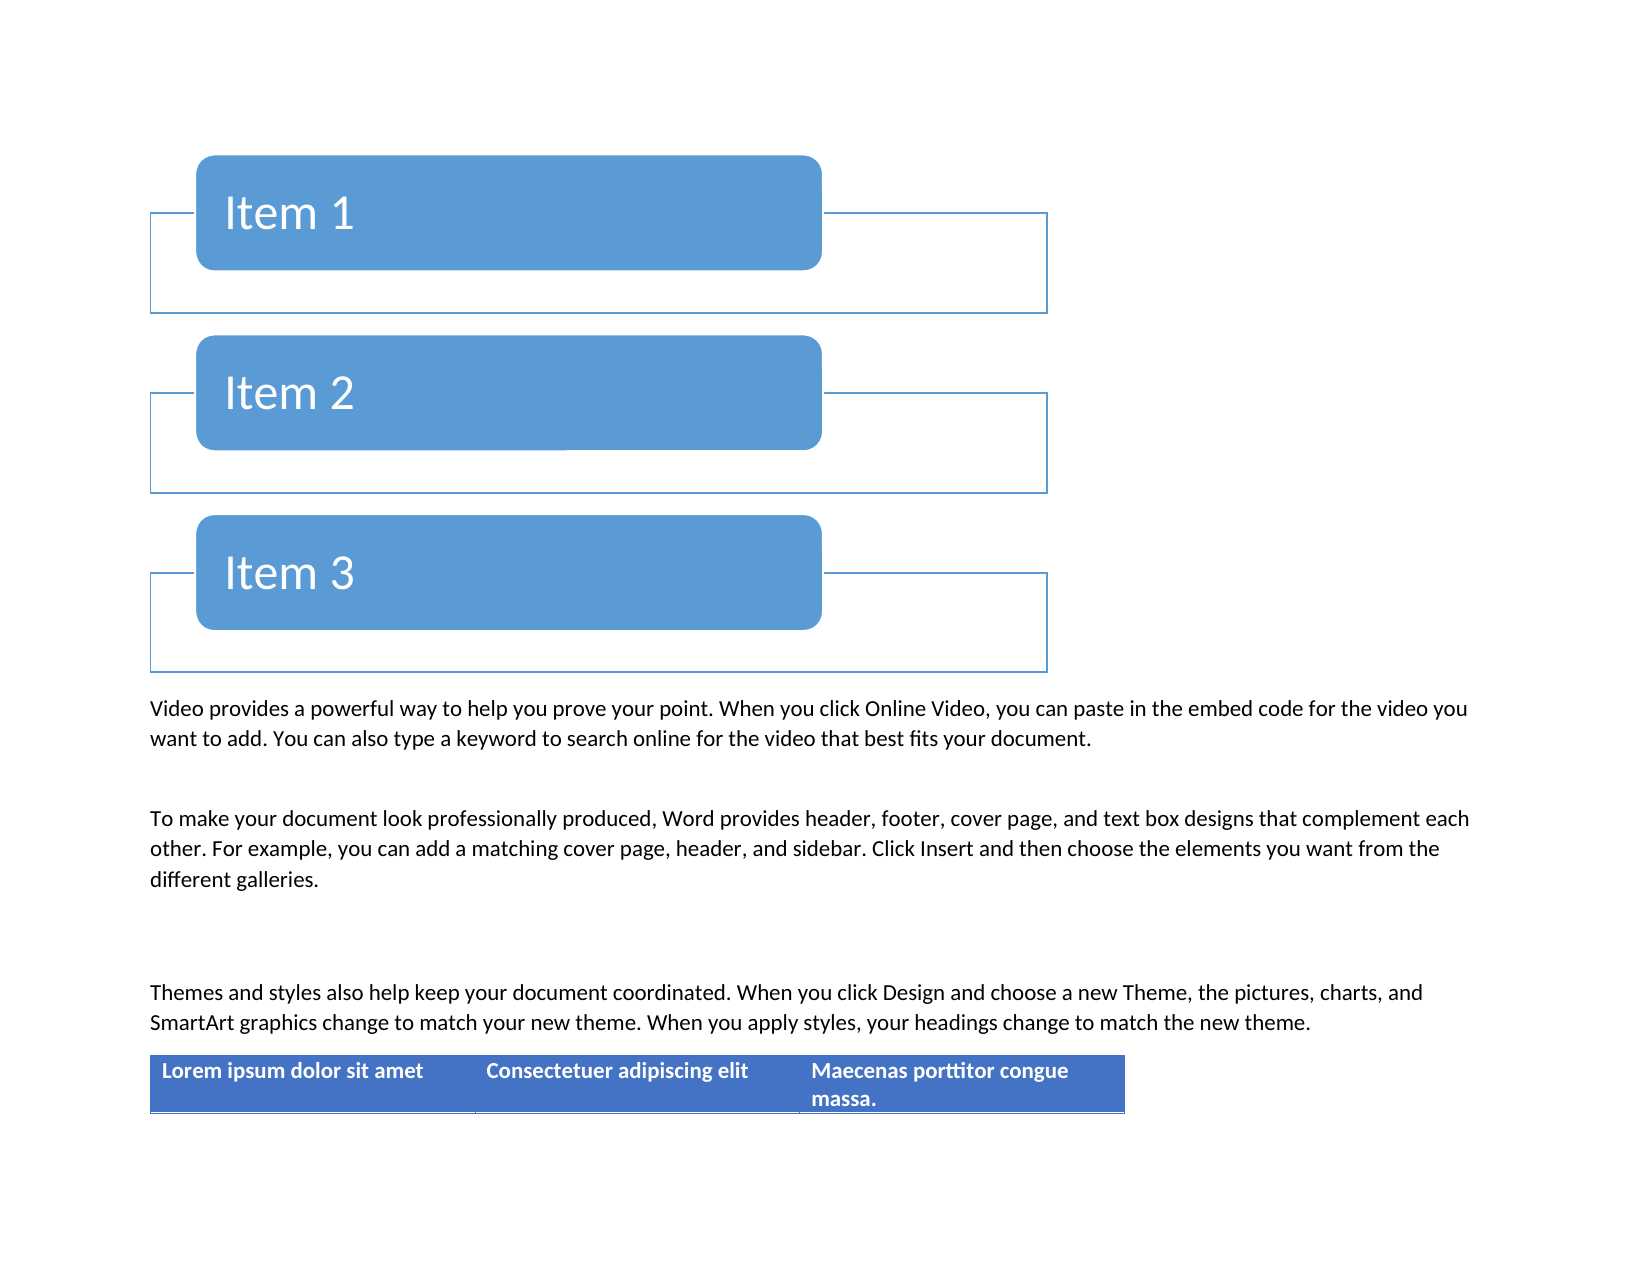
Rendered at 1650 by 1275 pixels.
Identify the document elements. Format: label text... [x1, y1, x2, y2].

text To make your document look professionally produced, Word provides header, footer, cover page, and text box designs that complement each other. For example, you can add a matching cover page, header, and sidebar. Click Insert and then choose the elements you want from the different galleries. [150, 804, 1500, 893]
text Themes and styles also help keep your document coordinated. When you click Design and choose a new Theme, the pictures, charts, and SmartArt graphics change to match your new theme. When you apply styles, your headings change to match the new theme. [150, 978, 1500, 1037]
text Video provides a powerful way to help you prove your point. When you click Online Video, you can paste in the embed code for the video you want to add. You can also type a keyword to search online for the video that best fits your document. [150, 694, 1500, 752]
